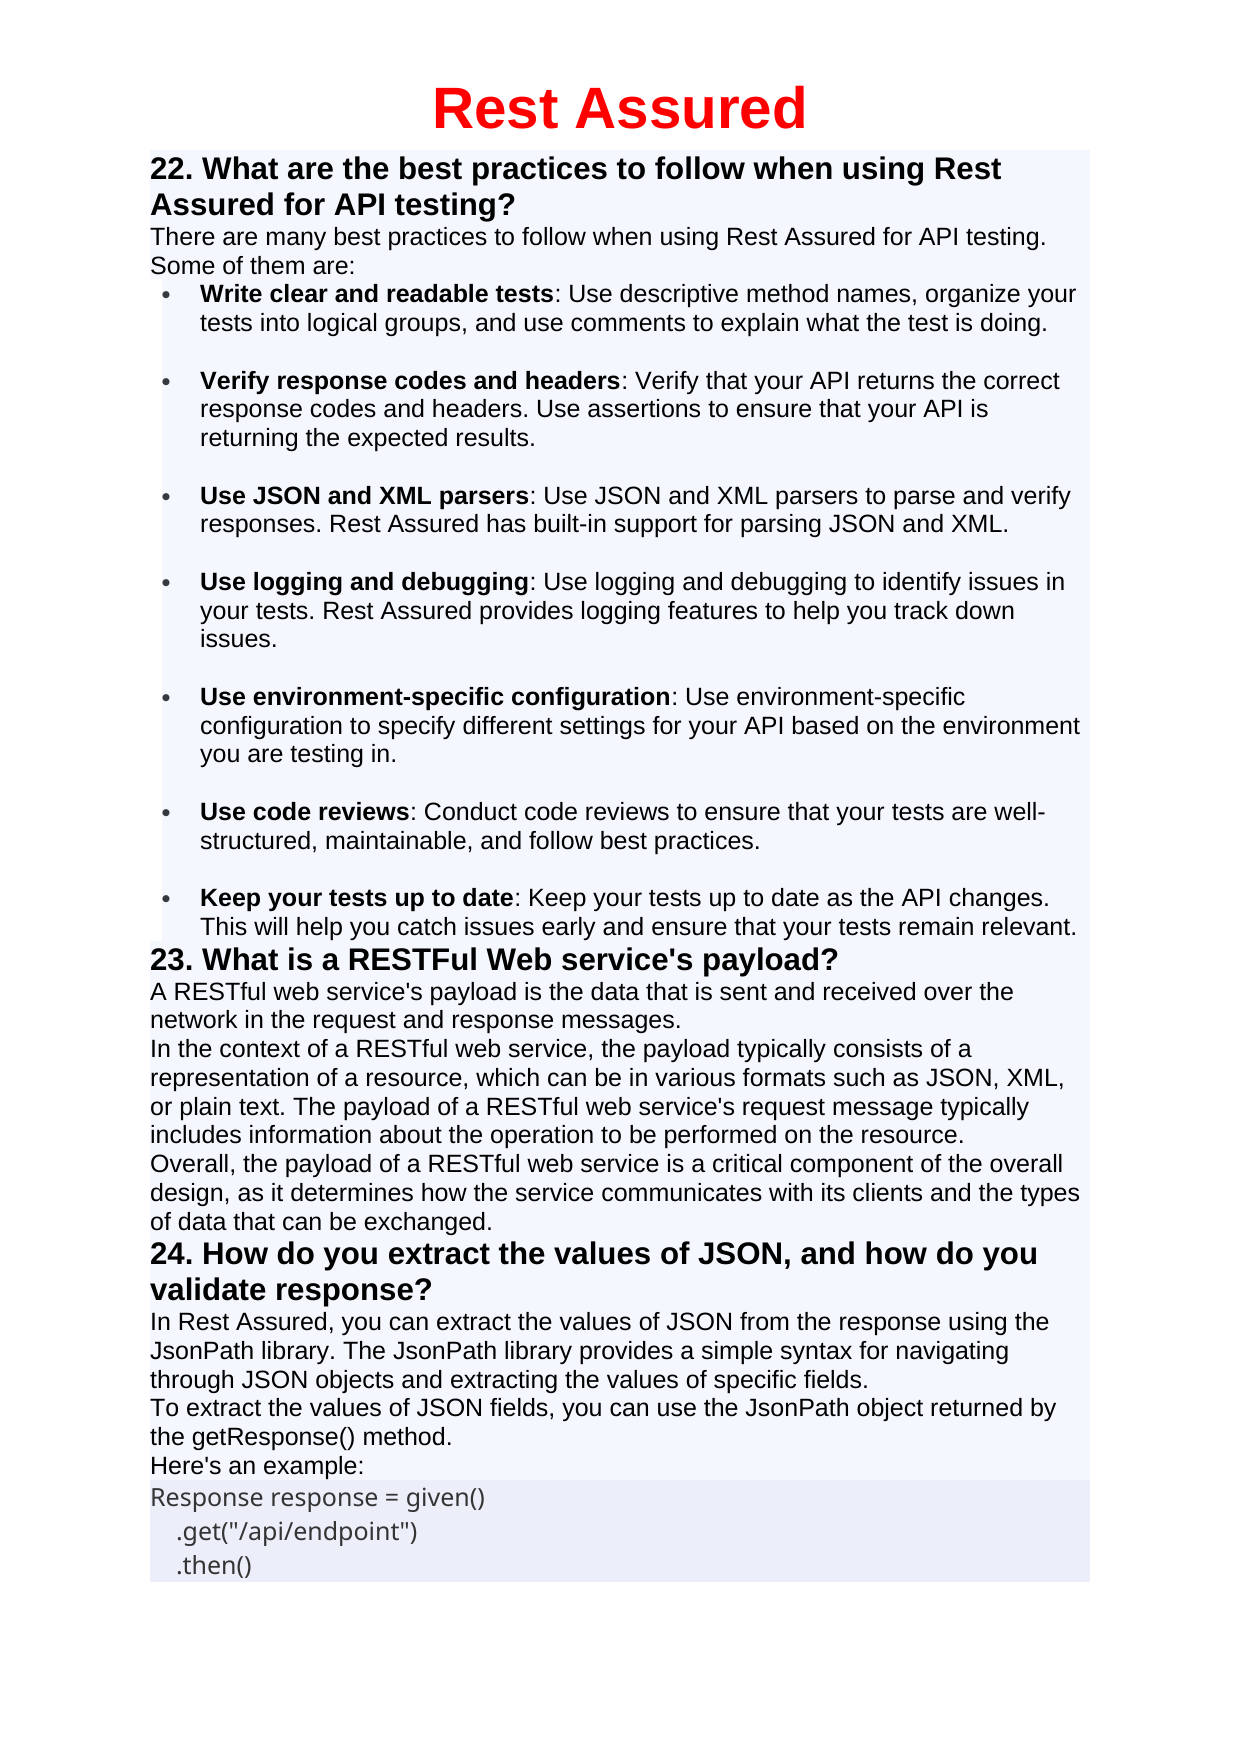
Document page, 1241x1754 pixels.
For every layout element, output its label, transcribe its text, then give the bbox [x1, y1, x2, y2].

text .then() [150, 1548, 1090, 1582]
text Here's an example: [150, 1451, 1090, 1480]
text There are many best practices to follow when using Rest Assured for API testing. Some of them are: [150, 222, 1090, 279]
text Overall, the payload of a RESTful web service is a critical component of the overall design, as it determines how the service communicates with its clients and the types of data that can be exchanged. [150, 1149, 1090, 1235]
list Keep your tests up to date: Keep your tests up to date as the API changes. This will help you catch issues early and ensure that your tests remain relevant. [162, 883, 1090, 941]
list Use logging and debugging: Use logging and debugging to identify issues in your tests. Rest Assured provides logging features to help you track down issues. [162, 567, 1090, 682]
list Use JSON and XML parsers: Use JSON and XML parsers to parse and verify responses. Rest Assured has built-in support for parsing JSON and XML. [162, 481, 1090, 567]
list Use environment-specific configuration: Use environment-specific configuration to specify different settings for your API based on the environment you are testing in. [162, 682, 1090, 797]
text In Rest Assured, you can extract the values of JSON from the response using the JsonPath library. The JsonPath library provides a simple syntax for navigating through JSON objects and extracting the values of specific fields. [150, 1307, 1090, 1393]
text 23. What is a RESTFul Web service's payload? [150, 941, 1090, 977]
text 24. How do you extract the values of JSON, and how do you validate response? [150, 1235, 1090, 1307]
list Write clear and readable tests: Use descriptive method names, organize your tests into logical groups, and use comments to explain what the test is doing. [162, 279, 1090, 366]
list Use code reviews: Conduct code reviews to ensure that your tests are well-structured, maintainable, and follow best practices. [162, 797, 1090, 883]
text To extract the values of JSON fields, you can use the JsonPath object returned by the getResponse() method. [150, 1393, 1090, 1451]
text 22. What are the best practices to follow when using Rest Assured for API testing? [150, 150, 1090, 222]
text In the context of a RESTful web service, the payload typically consists of a representation of a resource, which can be in various formats such as JSON, XML, or plain text. The payload of a RESTful web service's request message typically includes information about the operation to be performed on the resource. [150, 1034, 1090, 1149]
list Verify response codes and headers: Verify that your API returns the correct response codes and headers. Use assertions to ensure that your API is returning the expected results. [162, 366, 1090, 481]
text A RESTful web service's payload is the data that is sent and received over the network in the request and response messages. [150, 977, 1090, 1034]
text Response response = given() [150, 1480, 1090, 1514]
text .get("/api/endpoint") [150, 1514, 1090, 1548]
